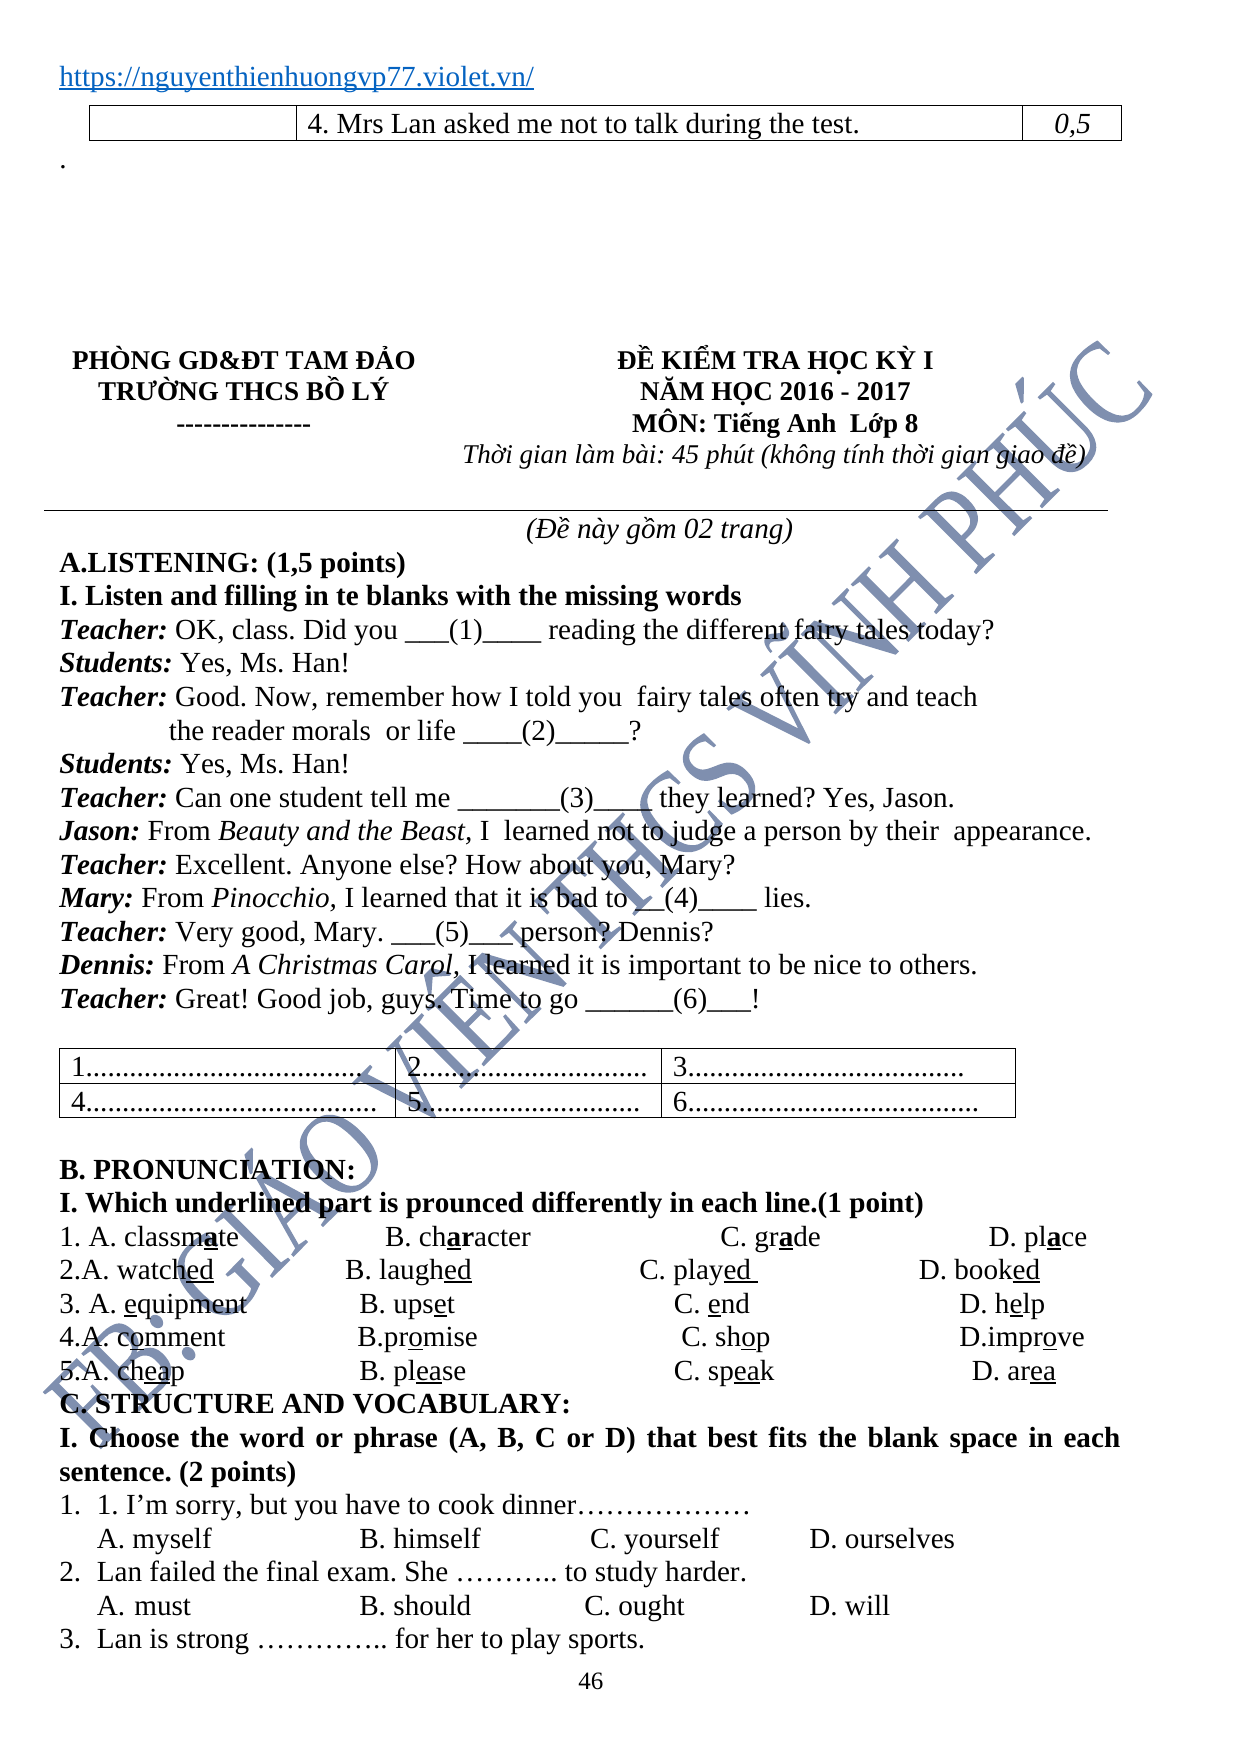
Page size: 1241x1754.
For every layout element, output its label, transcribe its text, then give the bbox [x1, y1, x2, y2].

table_header 2............................... [396, 1049, 661, 1083]
text I. Which underlined part is prounced differently in each line.(1 point) [59, 1185, 1122, 1219]
list Lan is strong ………….. for her to play sports. [59, 1621, 1122, 1655]
text Teacher: Very good, Mary. ___(5)___ person? Dennis? [59, 914, 1122, 947]
table_cell 4........................................ [60, 1084, 395, 1117]
list must B. should C. ought D. will [97, 1588, 1122, 1621]
table_cell 5.............................. [396, 1084, 661, 1117]
text C. STRUCTURE AND VOCABULARY: [59, 1387, 1122, 1420]
text Students: Yes, Ms. Han! [59, 646, 1122, 679]
text A. myself B. himself C. yourself D. ourselves [97, 1521, 1122, 1554]
text Teacher: Great! Good job, guys. Time to go ______(6)___! [59, 981, 1122, 1014]
text Teacher: Excellent. Anyone else? How about you, Mary? [59, 847, 1122, 880]
table_header 1...................................... [60, 1049, 395, 1083]
text 5.A. cheap B. please C. speak D. area [59, 1353, 1122, 1387]
text Teacher: OK, class. Did you ___(1)____ reading the different fairy tales today? [59, 612, 1122, 646]
list 1. I’m sorry, but you have to cook dinner……………… [59, 1487, 1122, 1521]
text the reader morals or life ____(2)_____? [59, 713, 1122, 746]
text Teacher: Can one student tell me _______(3)____ they learned? Yes, Jason. [59, 780, 1122, 813]
text . [59, 141, 1122, 174]
list Lan failed the final exam. She ……….. to study harder. [59, 1554, 1122, 1588]
table_header ĐỀ KIỂM TRA HỌC KỲ I NĂM HỌC 2016 - 2017 MÔN: Tiếng Anh Lớp 8 Thời gian làm bài: 45 phút (không tính thời gian giao đề) [443, 344, 1107, 510]
text I. Choose the word or phrase (A, B, C or D) that best fits the blank space in each sentence. (2 points) [59, 1420, 1122, 1487]
text Teacher: Good. Now, remember how I told you fairy tales often try and teach [59, 679, 1122, 713]
text Dennis: From A Christmas Carol, I learned it is important to be nice to others. [59, 947, 1122, 981]
text 1. A. classmate B. character C. grade D. place [59, 1219, 1122, 1252]
text 4.A. comment B.promise C. shop D.improve [59, 1319, 1122, 1353]
text B. PRONUNCIATION: [59, 1152, 1122, 1185]
text A.LISTENING: (1,5 points) [59, 545, 1122, 578]
table_header PHÒNG GD&ĐT TAM ĐẢO TRƯỜNG THCS BỒ LÝ --------------- [44, 344, 443, 510]
text Students: Yes, Ms. Han! [59, 746, 1122, 780]
table_cell 6........................................ [662, 1084, 1015, 1117]
text 3. A. equipment B. upset C. end D. help [59, 1286, 1122, 1319]
text (Đề này gồm 02 trang) [59, 511, 1122, 545]
table_cell 0,5 0,5 0,5 0,5 [1023, 106, 1121, 140]
text I. Listen and filling in te blanks with the missing words [59, 578, 1122, 612]
text Mary: From Pinocchio, I learned that it is bad to __(4)____ lies. [59, 880, 1122, 914]
text 2.A. watched B. laughed C. played D. booked [59, 1252, 1122, 1286]
text Jason: From Beauty and the Beast, I learned not to judge a person by their appearance. [59, 813, 1122, 847]
table_header 3...................................... [662, 1049, 1015, 1083]
